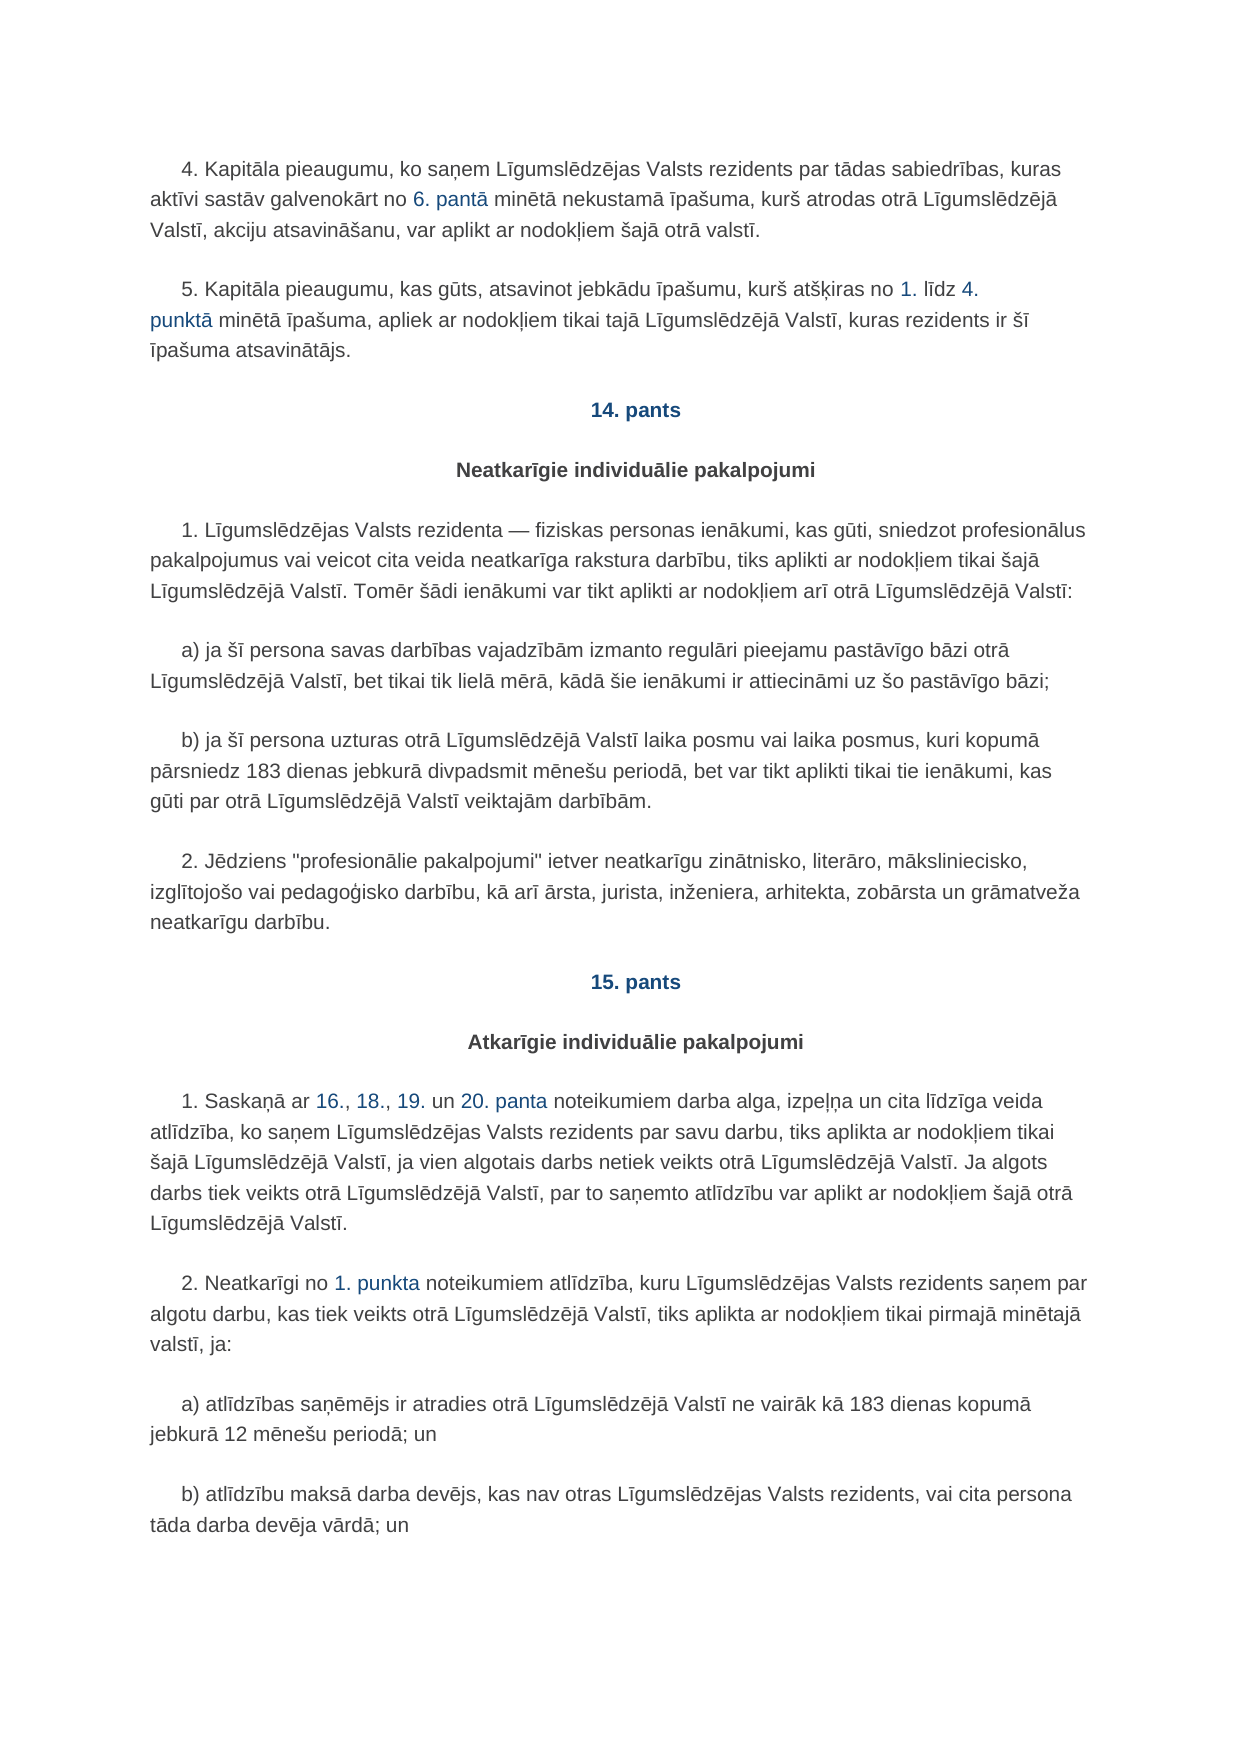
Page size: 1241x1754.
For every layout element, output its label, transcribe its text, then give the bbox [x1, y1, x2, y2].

text a) ja šī persona savas darbības vajadzībām izmanto regulāri pieejamu pastāvīgo bāzi otrā Līgumslēdzējā Valstī, bet tikai tik lielā mērā, kādā šie ienākumi ir attiecināmi uz šo pastāvīgo bāzi; [150, 632, 1090, 693]
text 2. Jēdziens "profesionālie pakalpojumi" ietver neatkarīgu zinātnisko, literāro, māksliniecisko, izglītojošo vai pedagoģisko darbību, kā arī ārsta, jurista, inženiera, arhitekta, zobārsta un grāmatveža neatkarīgu darbību. [150, 842, 1090, 934]
text Atkarīgie individuālie pakalpojumi [150, 1023, 1090, 1053]
text 1. Līgumslēdzējas Valsts rezidenta — fiziskas personas ienākumi, kas gūti, sniedzot profesionālus pakalpojumus vai veicot cita veida neatkarīga rakstura darbību, tiks aplikti ar nodokļiem tikai šajā Līgumslēdzējā Valstī. Tomēr šādi ienākumi var tikt aplikti ar nodokļiem arī otrā Līgumslēdzējā Valstī: [150, 511, 1090, 602]
text 1. Saskaņā ar 16., 18., 19. un 20. panta noteikumiem darba alga, izpeļņa un cita līdzīga veida atlīdzība, ko saņem Līgumslēdzējas Valsts rezidents par savu darbu, tiks aplikta ar nodokļiem tikai šajā Līgumslēdzējā Valstī, ja vien algotais darbs netiek veikts otrā Līgumslēdzējā Valstī. Ja algots darbs tiek veikts otrā Līgumslēdzējā Valstī, par to saņemto atlīdzību var aplikt ar nodokļiem šajā otrā Līgumslēdzējā Valstī. [150, 1083, 1090, 1235]
text b) ja šī persona uzturas otrā Līgumslēdzējā Valstī laika posmu vai laika posmus, kuri kopumā pārsniedz 183 dienas jebkurā divpadsmit mēnešu periodā, bet var tikt aplikti tikai tie ienākumi, kas gūti par otrā Līgumslēdzējā Valstī veiktajām darbībām. [150, 722, 1090, 813]
text 14. pants [150, 391, 1090, 422]
text 2. Neatkarīgi no 1. punkta noteikumiem atlīdzība, kuru Līgumslēdzējas Valsts rezidents saņem par algotu darbu, kas tiek veikts otrā Līgumslēdzējā Valstī, tiks aplikta ar nodokļiem tikai pirmajā minētajā valstī, ja: [150, 1264, 1090, 1356]
text 15. pants [150, 963, 1090, 994]
text a) atlīdzības saņēmējs ir atradies otrā Līgumslēdzējā Valstī ne vairāk kā 183 dienas kopumā jebkurā 12 mēnešu periodā; un [150, 1385, 1090, 1446]
text b) atlīdzību maksā darba devējs, kas nav otras Līgumslēdzējas Valsts rezidents, vai cita persona tāda darba devēja vārdā; un [150, 1475, 1090, 1536]
text Neatkarīgie individuālie pakalpojumi [150, 451, 1090, 482]
text 5. Kapitāla pieaugumu, kas gūts, atsavinot jebkādu īpašumu, kurš atšķiras no 1. līdz 4. punktā minētā īpašuma, apliek ar nodokļiem tikai tajā Līgumslēdzējā Valstī, kuras rezidents ir šī īpašuma atsavinātājs. [150, 271, 1090, 362]
text 4. Kapitāla pieaugumu, ko saņem Līgumslēdzējas Valsts rezidents par tādas sabiedrības, kuras aktīvi sastāv galvenokārt no 6. pantā minētā nekustamā īpašuma, kurš atrodas otrā Līgumslēdzējā Valstī, akciju atsavināšanu, var aplikt ar nodokļiem šajā otrā valstī. [150, 150, 1090, 242]
